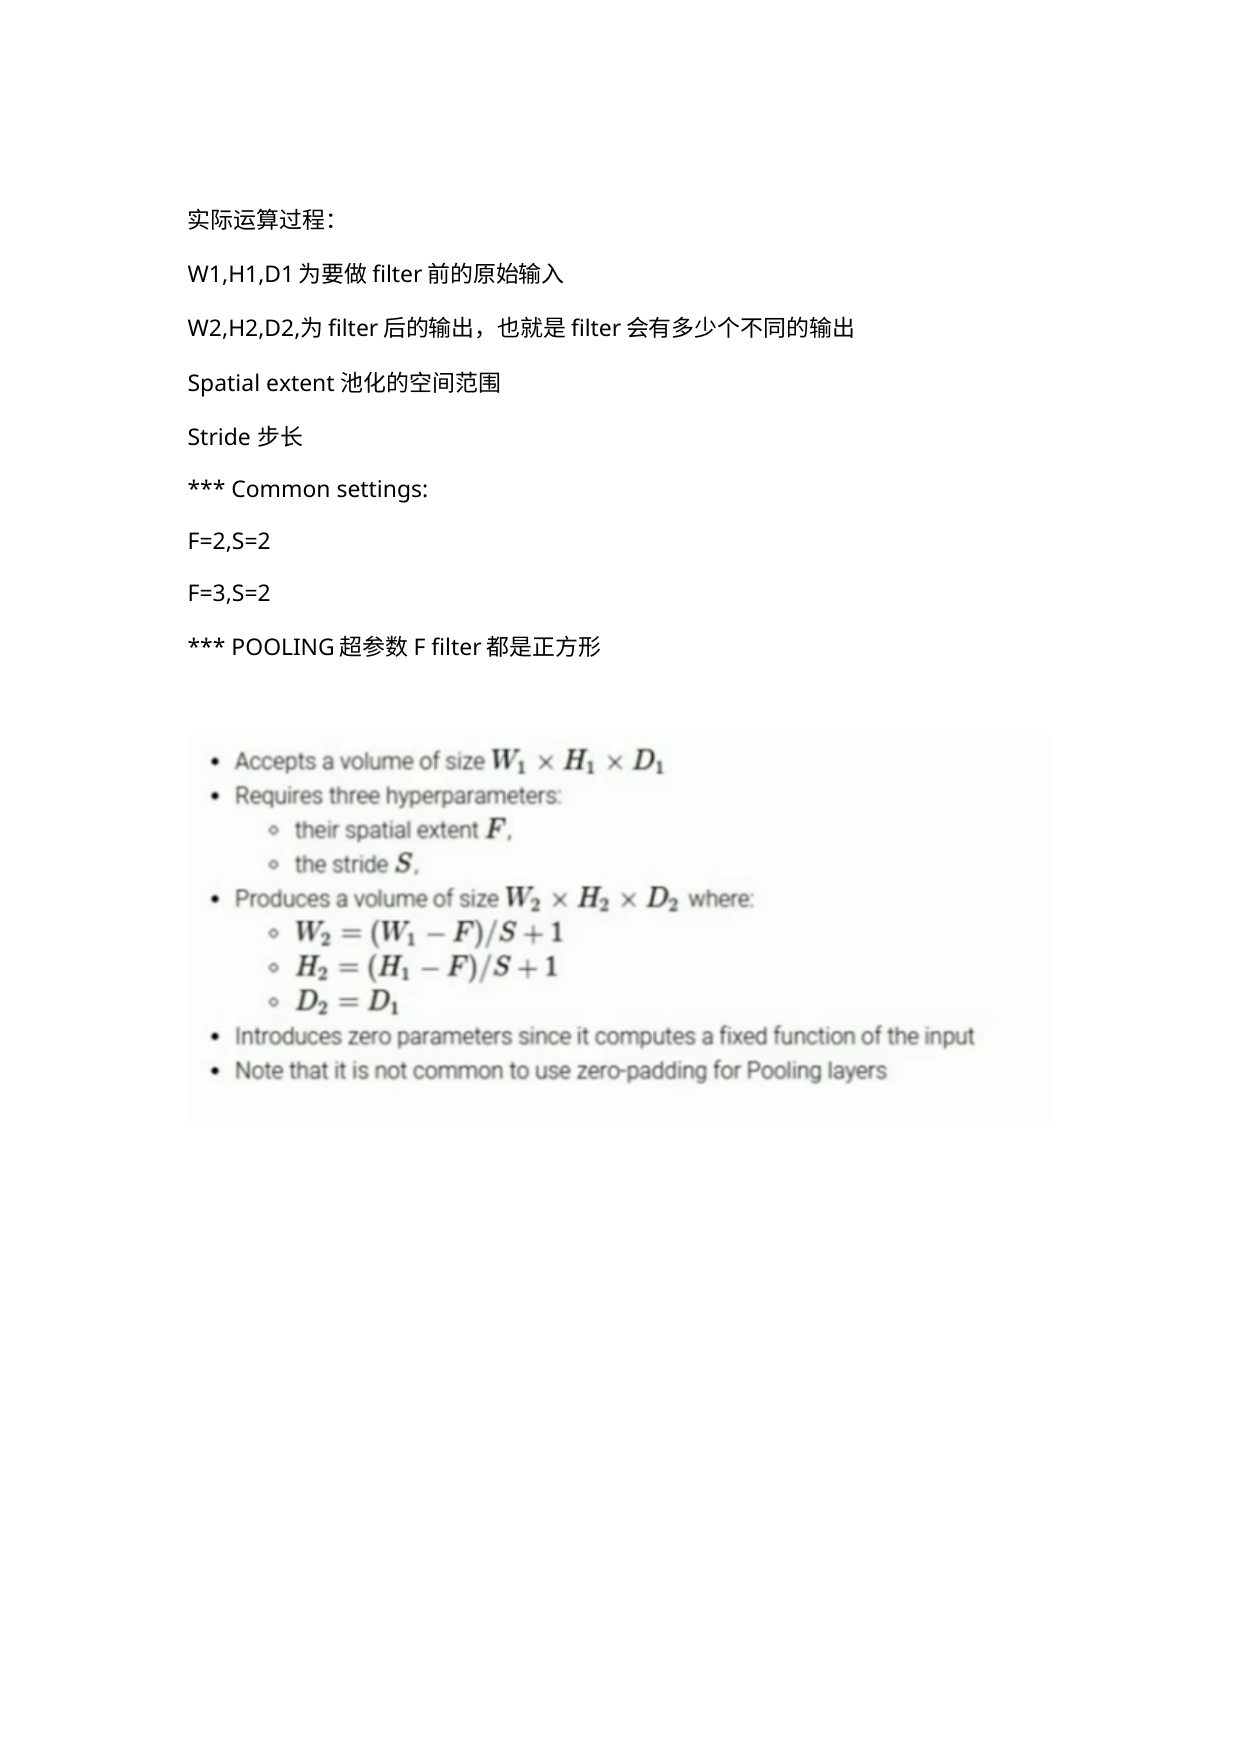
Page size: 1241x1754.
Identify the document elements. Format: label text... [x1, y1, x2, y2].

text 实际运算过程： [187, 202, 1053, 235]
text *** POOLING超参数 F filter都是正方形 [187, 629, 1053, 662]
text *** Common settings: [187, 473, 1053, 504]
text F=3,S=2 [187, 577, 1053, 608]
picture [187, 735, 1053, 1124]
text Stride 步长 [187, 419, 1053, 452]
text Spatial extent 池化的空间范围 [187, 364, 1053, 398]
text W1,H1,D1为要做filter前的原始输入 [187, 256, 1053, 289]
text F=2,S=2 [187, 525, 1053, 556]
text W2,H2,D2,为filter后的输出，也就是filter会有多少个不同的输出 [187, 310, 1053, 344]
